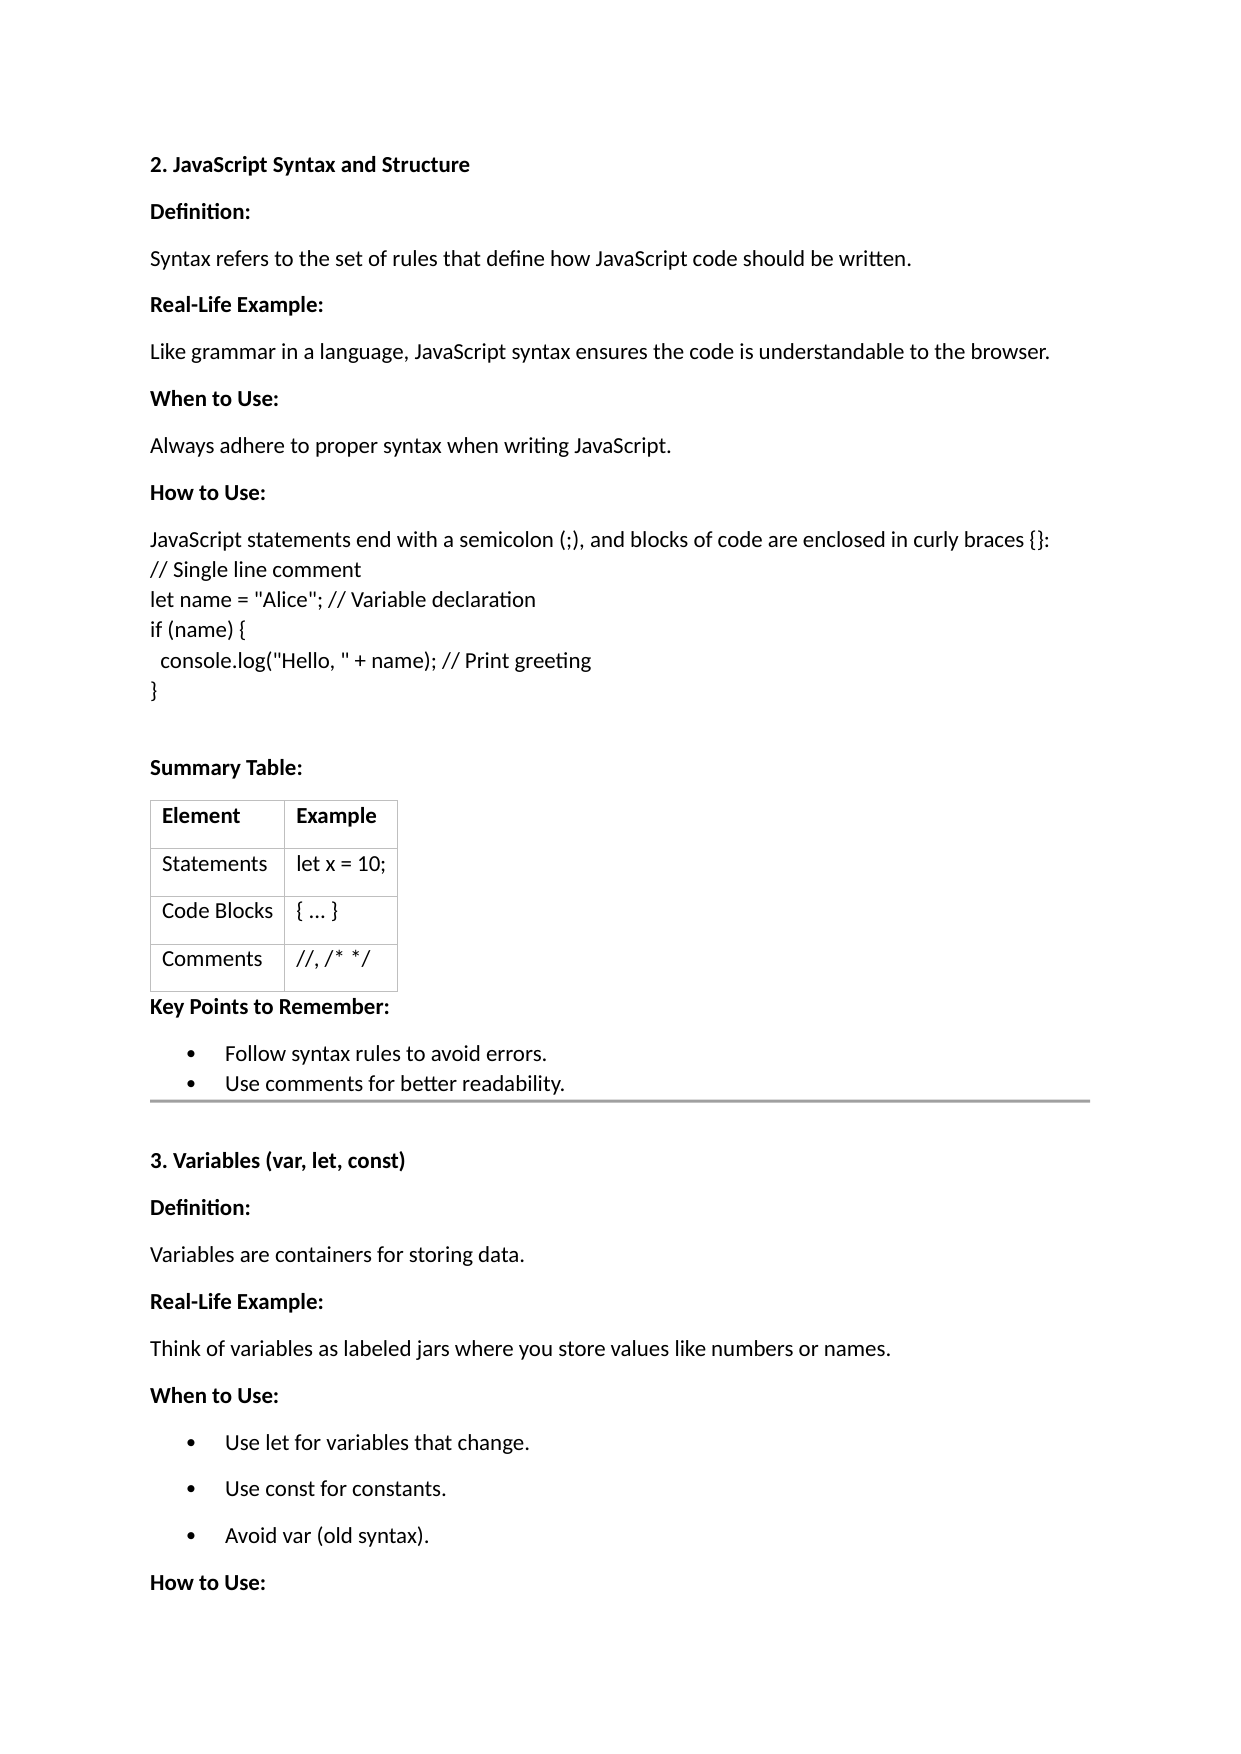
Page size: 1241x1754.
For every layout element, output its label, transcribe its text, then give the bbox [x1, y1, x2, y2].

text Key Points to Remember: [150, 992, 1090, 1020]
text Syntax refers to the set of rules that define how JavaScript code should be written. [150, 244, 1090, 272]
text Variables are containers for storing data. [150, 1240, 1090, 1268]
list Use let for variables that change. [187, 1428, 1090, 1456]
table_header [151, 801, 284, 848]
text When to Use: [150, 384, 1090, 412]
list Avoid var (old syntax). [187, 1521, 1090, 1549]
text console.log("Hello, " + name); // Print greeting [150, 646, 1090, 674]
text Always adhere to proper syntax when writing JavaScript. [150, 431, 1090, 459]
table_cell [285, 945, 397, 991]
text Think of variables as labeled jars where you store values like numbers or names. [150, 1334, 1090, 1362]
text if (name) { [150, 616, 1090, 644]
text Summary Table: [150, 753, 1090, 781]
text } [150, 676, 1090, 704]
text Real-Life Example: [150, 1287, 1090, 1315]
text JavaScript statements end with a semicolon (;), and blocks of code are enclosed in curly braces {}: [150, 525, 1090, 553]
list Follow syntax rules to avoid errors. [187, 1039, 1090, 1067]
text How to Use: [150, 1568, 1090, 1596]
text Definition: [150, 1193, 1090, 1221]
text 2. JavaScript Syntax and Structure [150, 150, 1090, 178]
text Definition: [150, 197, 1090, 225]
text 3. Variables (var, let, const) [150, 1146, 1090, 1174]
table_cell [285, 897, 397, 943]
text How to Use: [150, 478, 1090, 506]
list Use const for constants. [187, 1474, 1090, 1503]
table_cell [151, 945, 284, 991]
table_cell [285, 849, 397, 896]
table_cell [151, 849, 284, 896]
list Use comments for better readability. [187, 1069, 1090, 1097]
text // Single line comment [150, 555, 1090, 583]
text let name = "Alice"; // Variable declaration [150, 585, 1090, 613]
text Real-Life Example: [150, 291, 1090, 319]
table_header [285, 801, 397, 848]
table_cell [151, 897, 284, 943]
text Like grammar in a language, JavaScript syntax ensures the code is understandable to the browser. [150, 337, 1090, 366]
text When to Use: [150, 1381, 1090, 1409]
